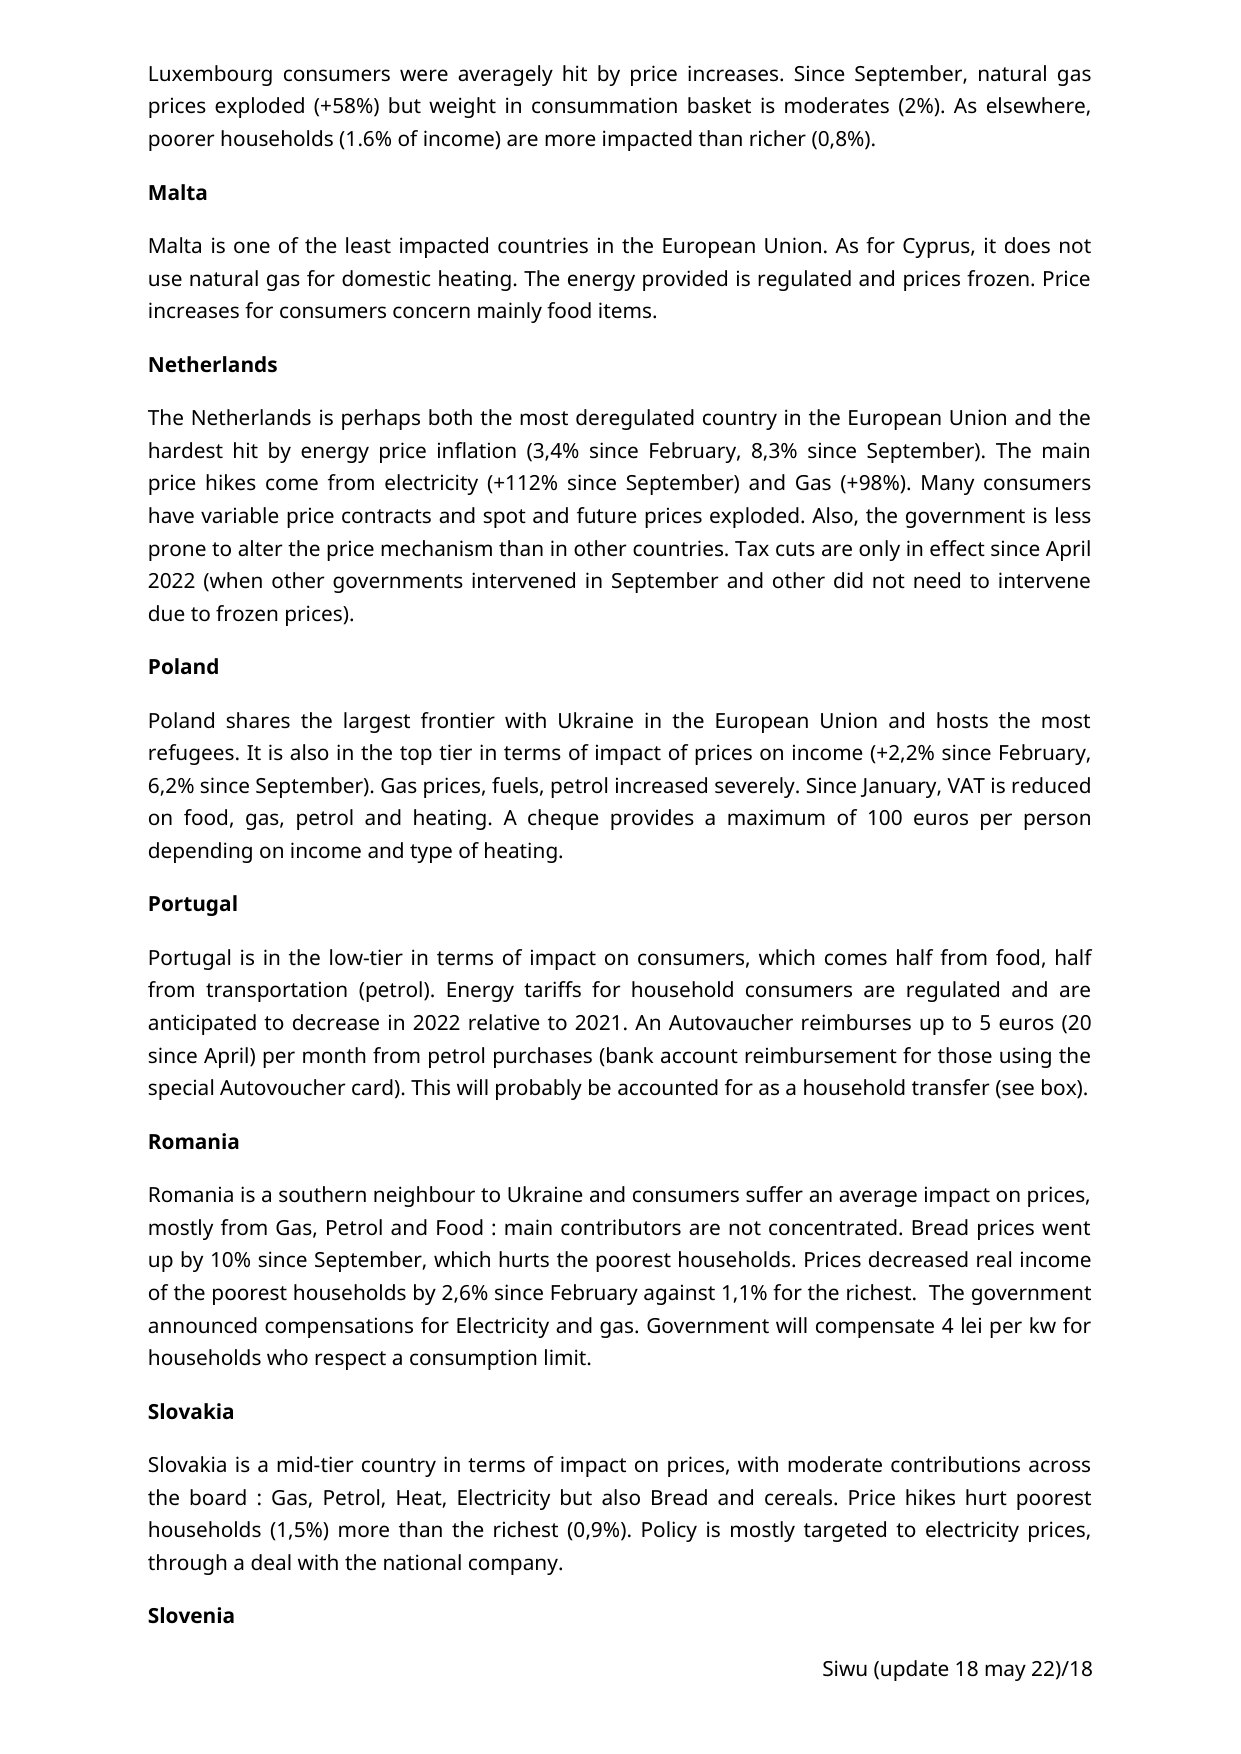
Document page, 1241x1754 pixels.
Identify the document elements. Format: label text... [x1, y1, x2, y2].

text Malta [148, 178, 1093, 206]
text Slovakia [148, 1397, 1093, 1425]
text Malta is one of the least impacted countries in the European Union. As for Cyprus, it does not use natural gas for domestic heating. The energy provided is regulated and prices frozen. Price increases for consumers concern mainly food items. [148, 231, 1093, 325]
text The Netherlands is perhaps both the most deregulated country in the European Union and the hardest hit by energy price inflation (3,4% since February, 8,3% since September). The main price hikes come from electricity (+112% since September) and Gas (+98%). Many consumers have variable price contracts and spot and future prices exploded. Also, the government is less prone to alter the price mechanism than in other countries. Tax cuts are only in effect since April 2022 (when other governments intervened in September and other did not need to intervene due to frozen prices). [148, 403, 1093, 627]
text Luxembourg consumers were averagely hit by price increases. Since September, natural gas prices exploded (+58%) but weight in consummation basket is moderates (2%). As elsewhere, poorer households (1.6% of income) are more impacted than richer (0,8%). [148, 59, 1093, 153]
text Slovenia [148, 1601, 1093, 1630]
text Portugal [148, 889, 1093, 918]
text Poland [148, 652, 1093, 681]
text Netherlands [148, 350, 1093, 378]
text Slovakia is a mid-tier country in terms of impact on prices, with moderate contributions across the board : Gas, Petrol, Heat, Electricity but also Bread and cereals. Price hikes hurt poorest households (1,5%) more than the richest (0,9%). Policy is mostly targeted to electricity prices, through a deal with the national company. [148, 1450, 1093, 1576]
text Poland shares the largest frontier with Ukraine in the European Union and hosts the most refugees. It is also in the top tier in terms of impact of prices on income (+2,2% since February, 6,2% since September). Gas prices, fuels, petrol increased severely. Since January, VAT is reduced on food, gas, petrol and heating. A cheque provides a maximum of 100 euros per person depending on income and type of heating. [148, 706, 1093, 864]
text Romania [148, 1127, 1093, 1155]
text Portugal is in the low-tier in terms of impact on consumers, which comes half from food, half from transportation (petrol). Energy tariffs for household consumers are regulated and are anticipated to decrease in 2022 relative to 2021. An Autovaucher reimburses up to 5 euros (20 since April) per month from petrol purchases (bank account reimbursement for those using the special Autovoucher card). This will probably be accounted for as a household transfer (see box). [148, 943, 1093, 1102]
text Romania is a southern neighbour to Ukraine and consumers suffer an average impact on prices, mostly from Gas, Petrol and Food : main contributors are not concentrated. Bread prices went up by 10% since September, which hurts the poorest households. Prices decreased real income of the poorest households by 2,6% since February against 1,1% for the richest. The government announced compensations for Electricity and gas. Government will compensate 4 lei per kw for households who respect a consumption limit. [148, 1180, 1093, 1372]
